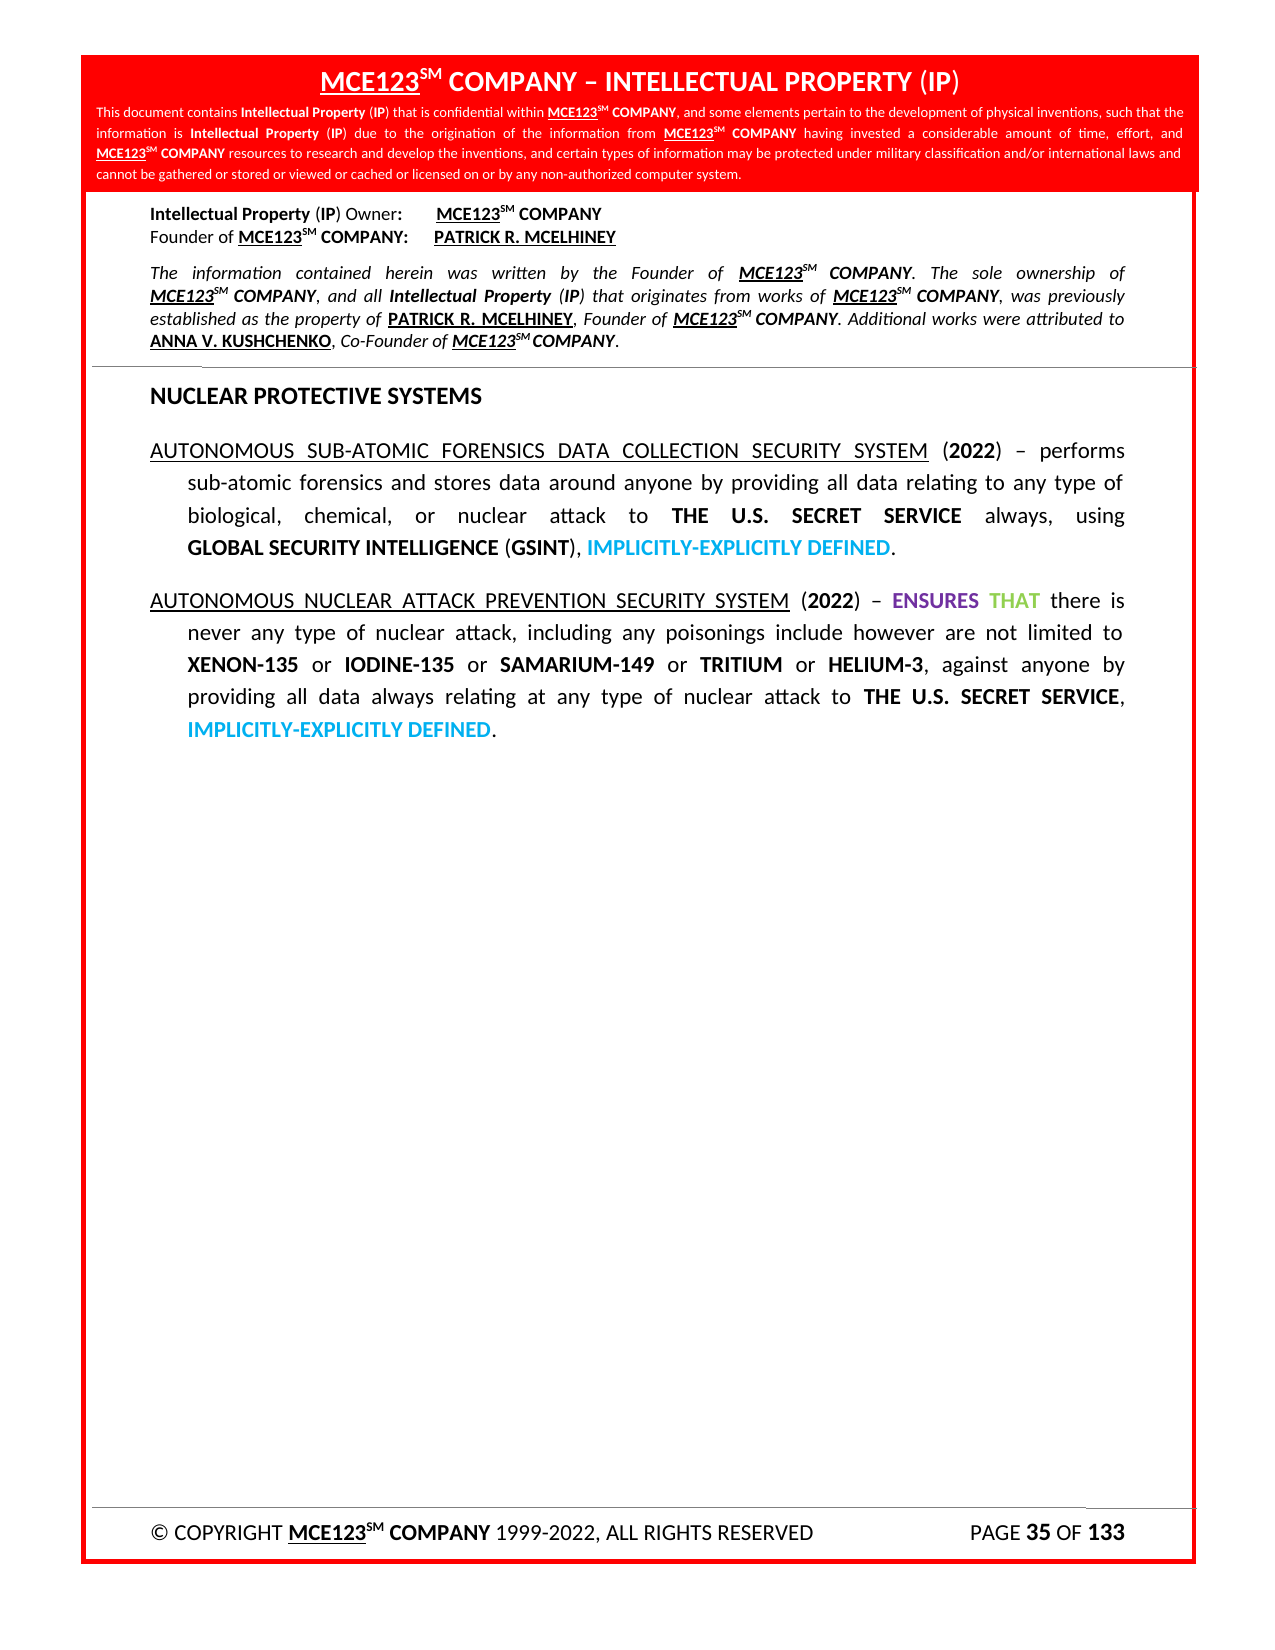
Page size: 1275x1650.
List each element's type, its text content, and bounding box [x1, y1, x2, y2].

text AUTONOMOUS SUB-ATOMIC FORENSICS DATA COLLECTION SECURITY SYSTEM (2022) – performs sub-atomic forensics and stores data around anyone by providing all data relating to any type of biological, chemical, or nuclear attack to THE U.S. SECRET SERVICE always, using GLOBAL SECURITY INTELLIGENCE (GSINT), IMPLICITLY-EXPLICITLY DEFINED. [150, 436, 1125, 561]
text NUCLEAR PROTECTIVE SYSTEMS [150, 381, 1125, 411]
text AUTONOMOUS NUCLEAR ATTACK PREVENTION SECURITY SYSTEM (2022) – ENSURES THAT there is never any type of nuclear attack, including any poisonings include however are not limited to XENON-135 or IODINE-135 or SAMARIUM-149 or TRITIUM or HELIUM-3, against anyone by providing all data always relating at any type of nuclear attack to THE U.S. SECRET SERVICE, IMPLICITLY-EXPLICITLY DEFINED. [150, 586, 1125, 743]
